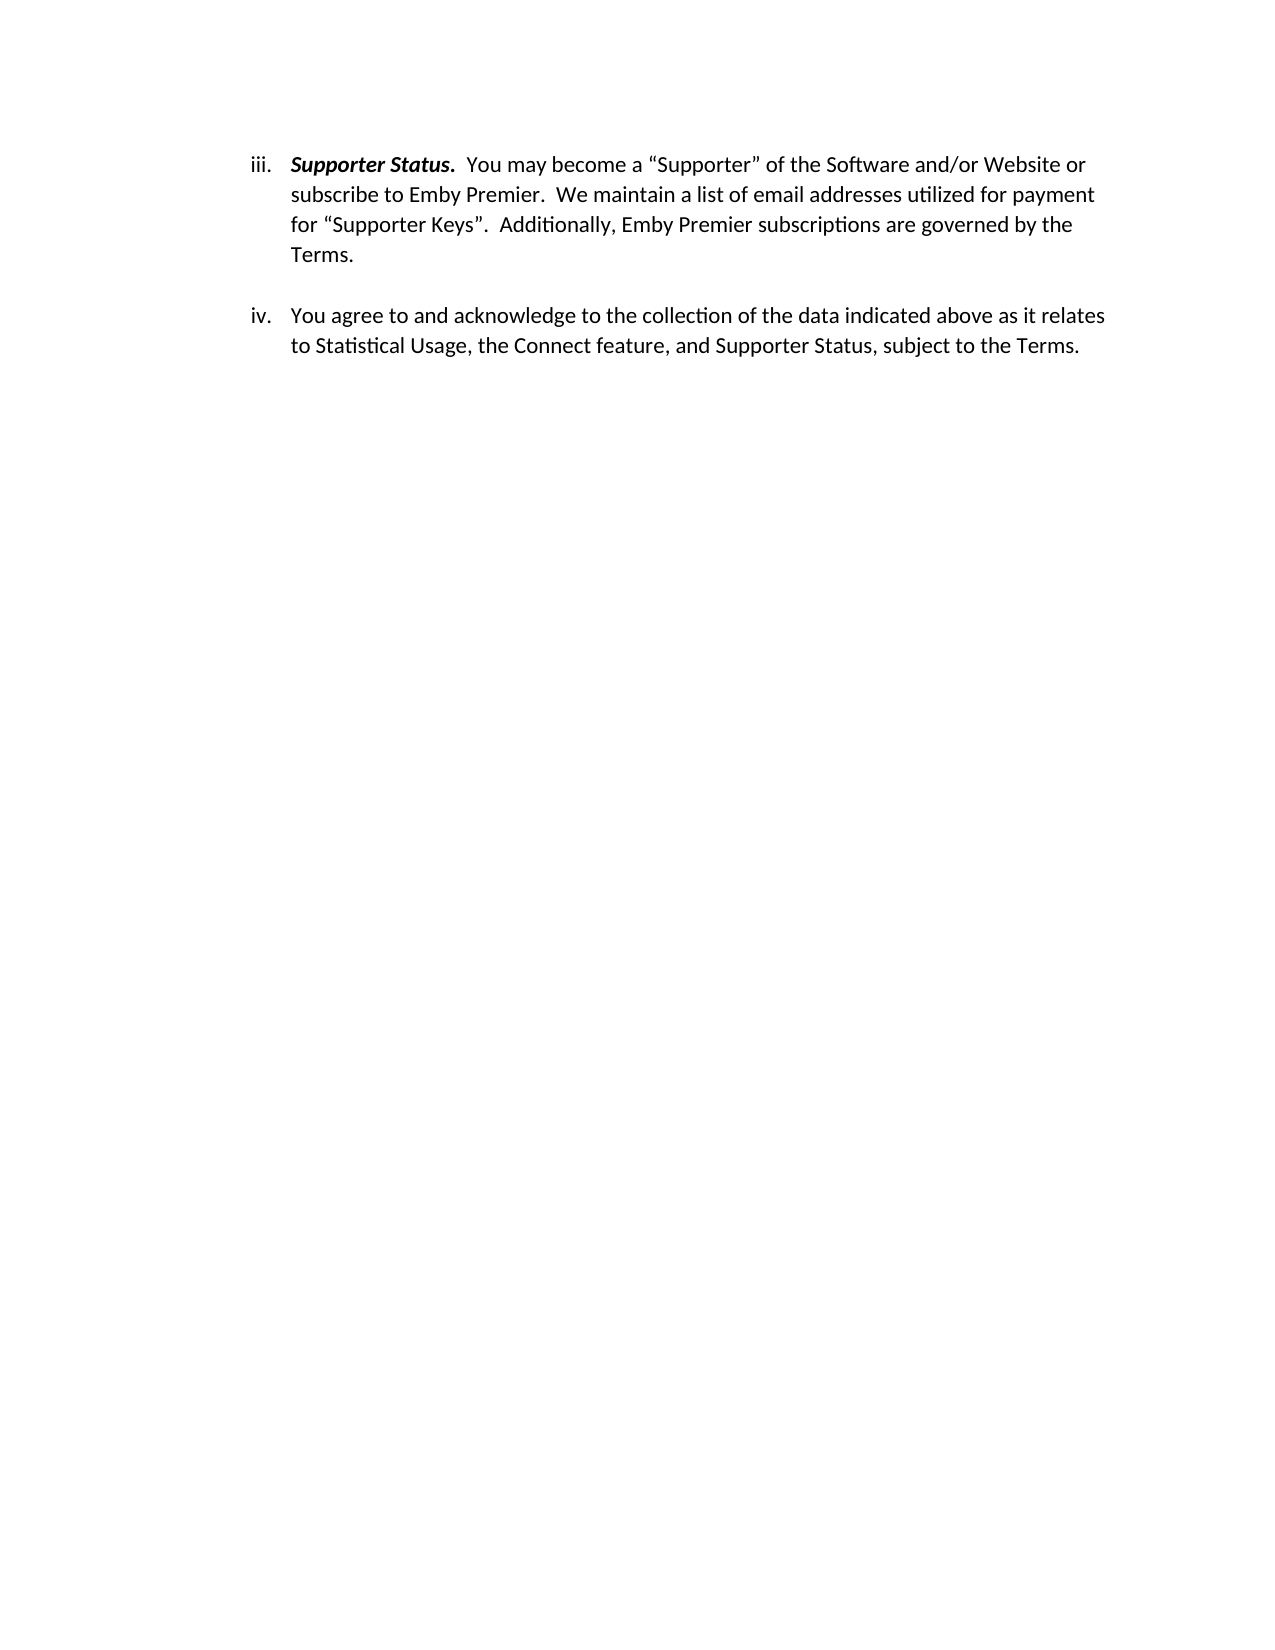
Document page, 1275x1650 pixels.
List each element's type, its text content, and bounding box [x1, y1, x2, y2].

list You agree to and acknowledge to the collection of the data indicated above as it relates to Statistical Usage, the Connect feature, and Supporter Status, subject to the Terms. [272, 301, 1125, 359]
list Supporter Status. You may become a “Supporter” of the Software and/or Website or subscribe to Emby Premier. We maintain a list of email addresses utilized for payment for “Supporter Keys”. Additionally, Emby Premier subscriptions are governed by the Terms. [272, 150, 1125, 269]
